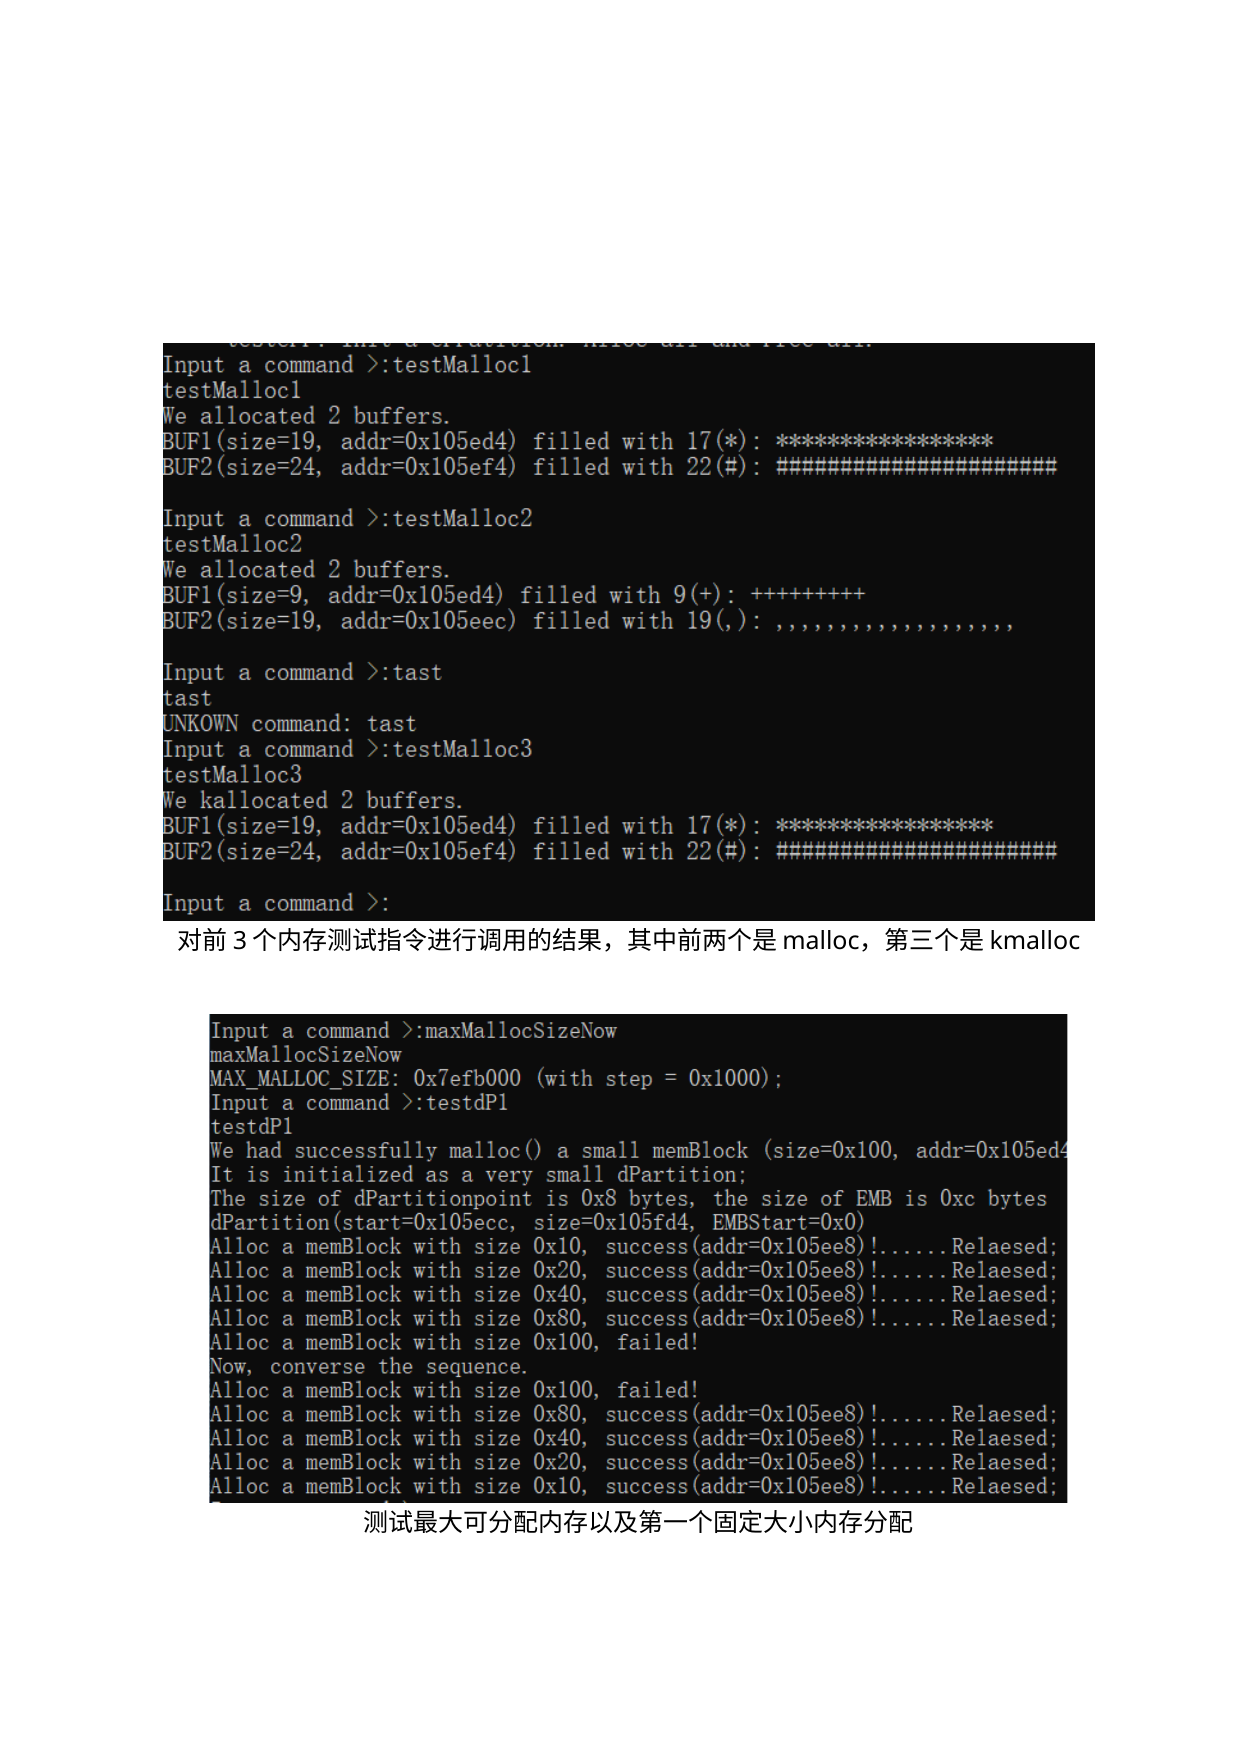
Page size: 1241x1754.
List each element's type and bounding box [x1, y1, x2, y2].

picture [209, 1014, 1068, 1503]
picture [163, 343, 1095, 921]
